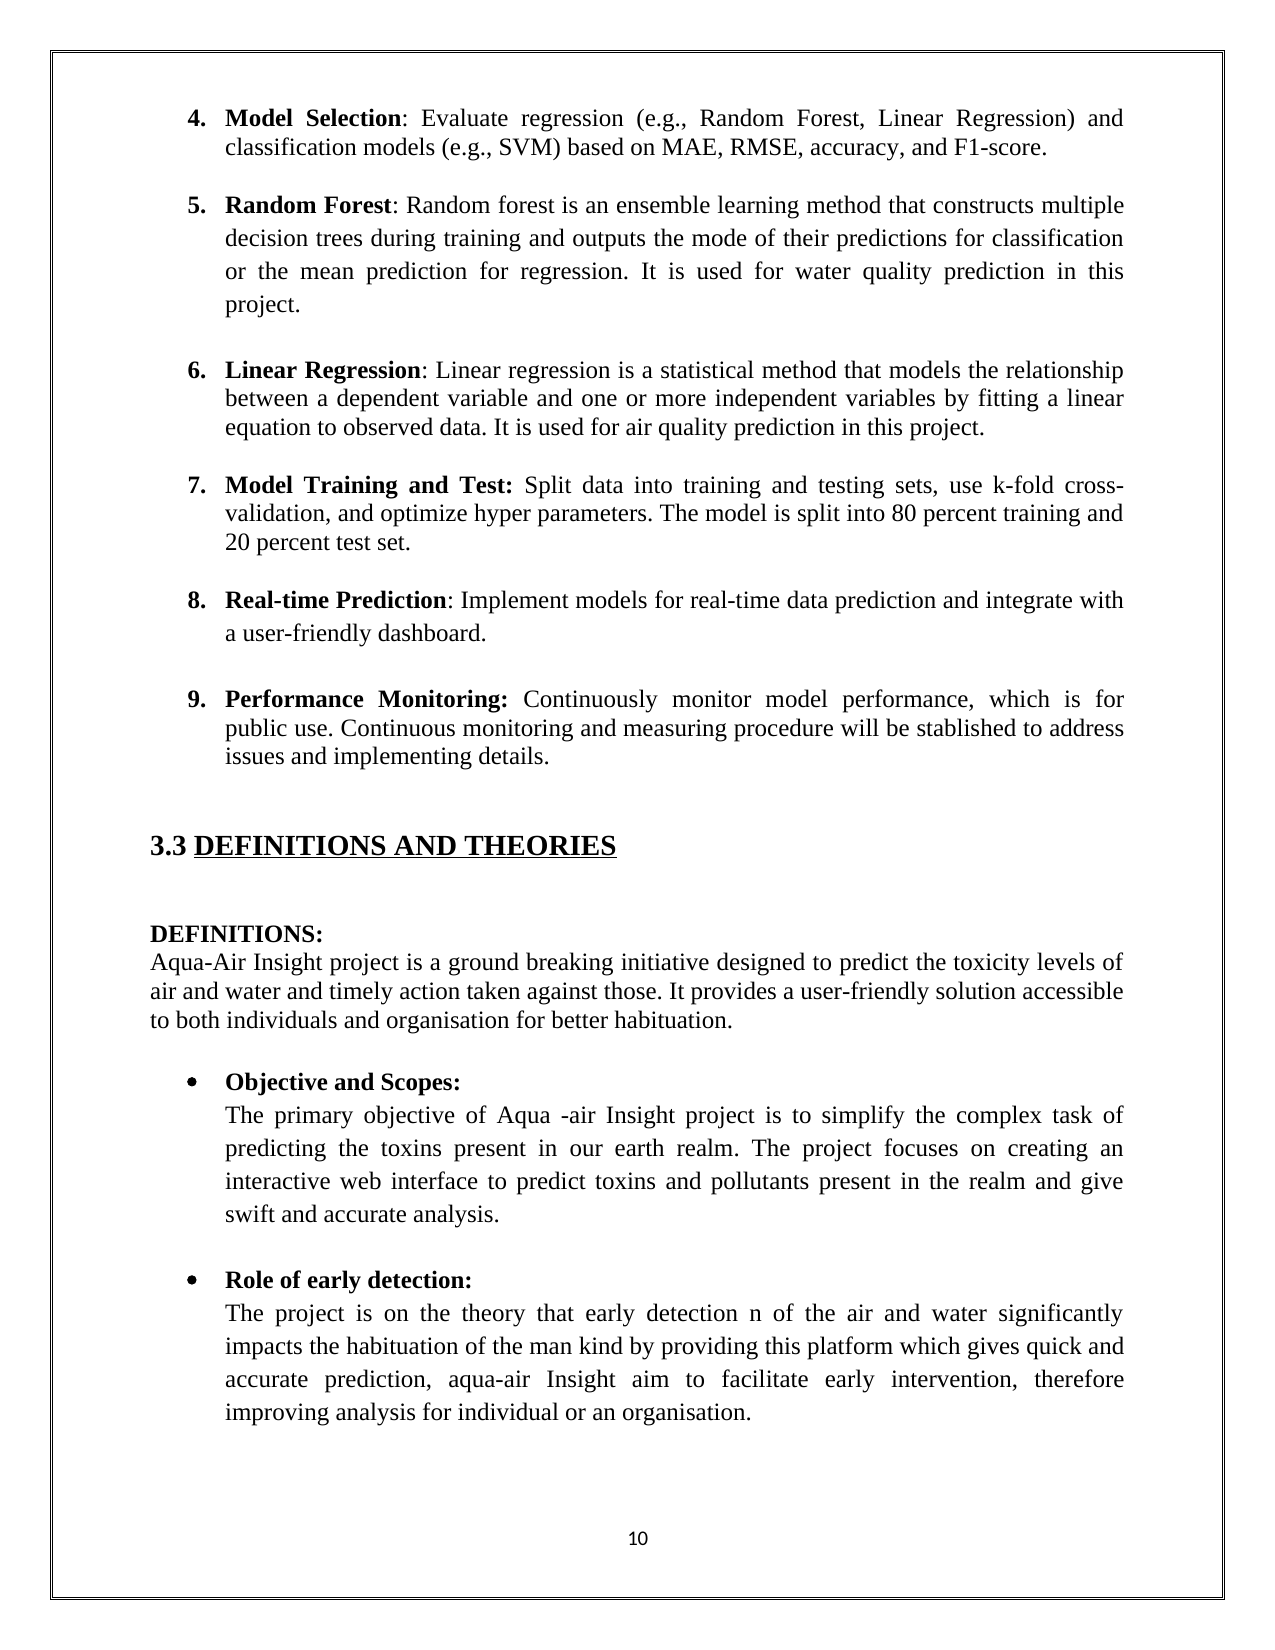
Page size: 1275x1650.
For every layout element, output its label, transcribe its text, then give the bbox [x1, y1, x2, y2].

list Random Forest: Random forest is an ensemble learning method that constructs multiple decision trees during training and outputs the mode of their predictions for classification or the mean prediction for regression. It is used for water quality prediction in this project. [187, 190, 1125, 317]
list Objective and Scopes: [187, 1067, 1125, 1096]
list Model Selection: Evaluate regression (e.g., Random Forest, Linear Regression) and classification models (e.g., SVM) based on MAE, RMSE, accuracy, and F1-score. [187, 103, 1125, 161]
list Role of early detection: [187, 1265, 1125, 1294]
list The primary objective of Aqua -air Insight project is to simplify the complex task of predicting the toxins present in our earth realm. The project focuses on creating an interactive web interface to predict toxins and pollutants present in the realm and give swift and accurate analysis. [225, 1100, 1125, 1228]
list Linear Regression: Linear regression is a statistical method that models the relationship between a dependent variable and one or more independent variables by fitting a linear equation to observed data. It is used for air quality prediction in this project. [187, 355, 1125, 441]
text 3.3 DEFINITIONS AND THEORIES [150, 828, 1125, 861]
list Performance Monitoring: Continuously monitor model performance, which is for public use. Continuous monitoring and measuring procedure will be stablished to address issues and implementing details. [187, 684, 1125, 770]
text Aqua-Air Insight project is a ground breaking initiative designed to predict the toxicity levels of air and water and timely action taken against those. It provides a user-friendly solution accessible to both individuals and organisation for better habituation. [150, 947, 1125, 1034]
list The project is on the theory that early detection n of the air and water significantly impacts the habituation of the man kind by providing this platform which gives quick and accurate prediction, aqua-air Insight aim to facilitate early intervention, therefore improving analysis for individual or an organisation. [225, 1298, 1125, 1426]
list Model Training and Test: Split data into training and testing sets, use k-fold cross-validation, and optimize hyper parameters. The model is split into 80 percent training and 20 percent test set. [187, 470, 1125, 556]
text DEFINITIONS: [150, 919, 1125, 947]
list Real-time Prediction: Implement models for real-time data prediction and integrate with a user-friendly dashboard. [187, 585, 1125, 647]
